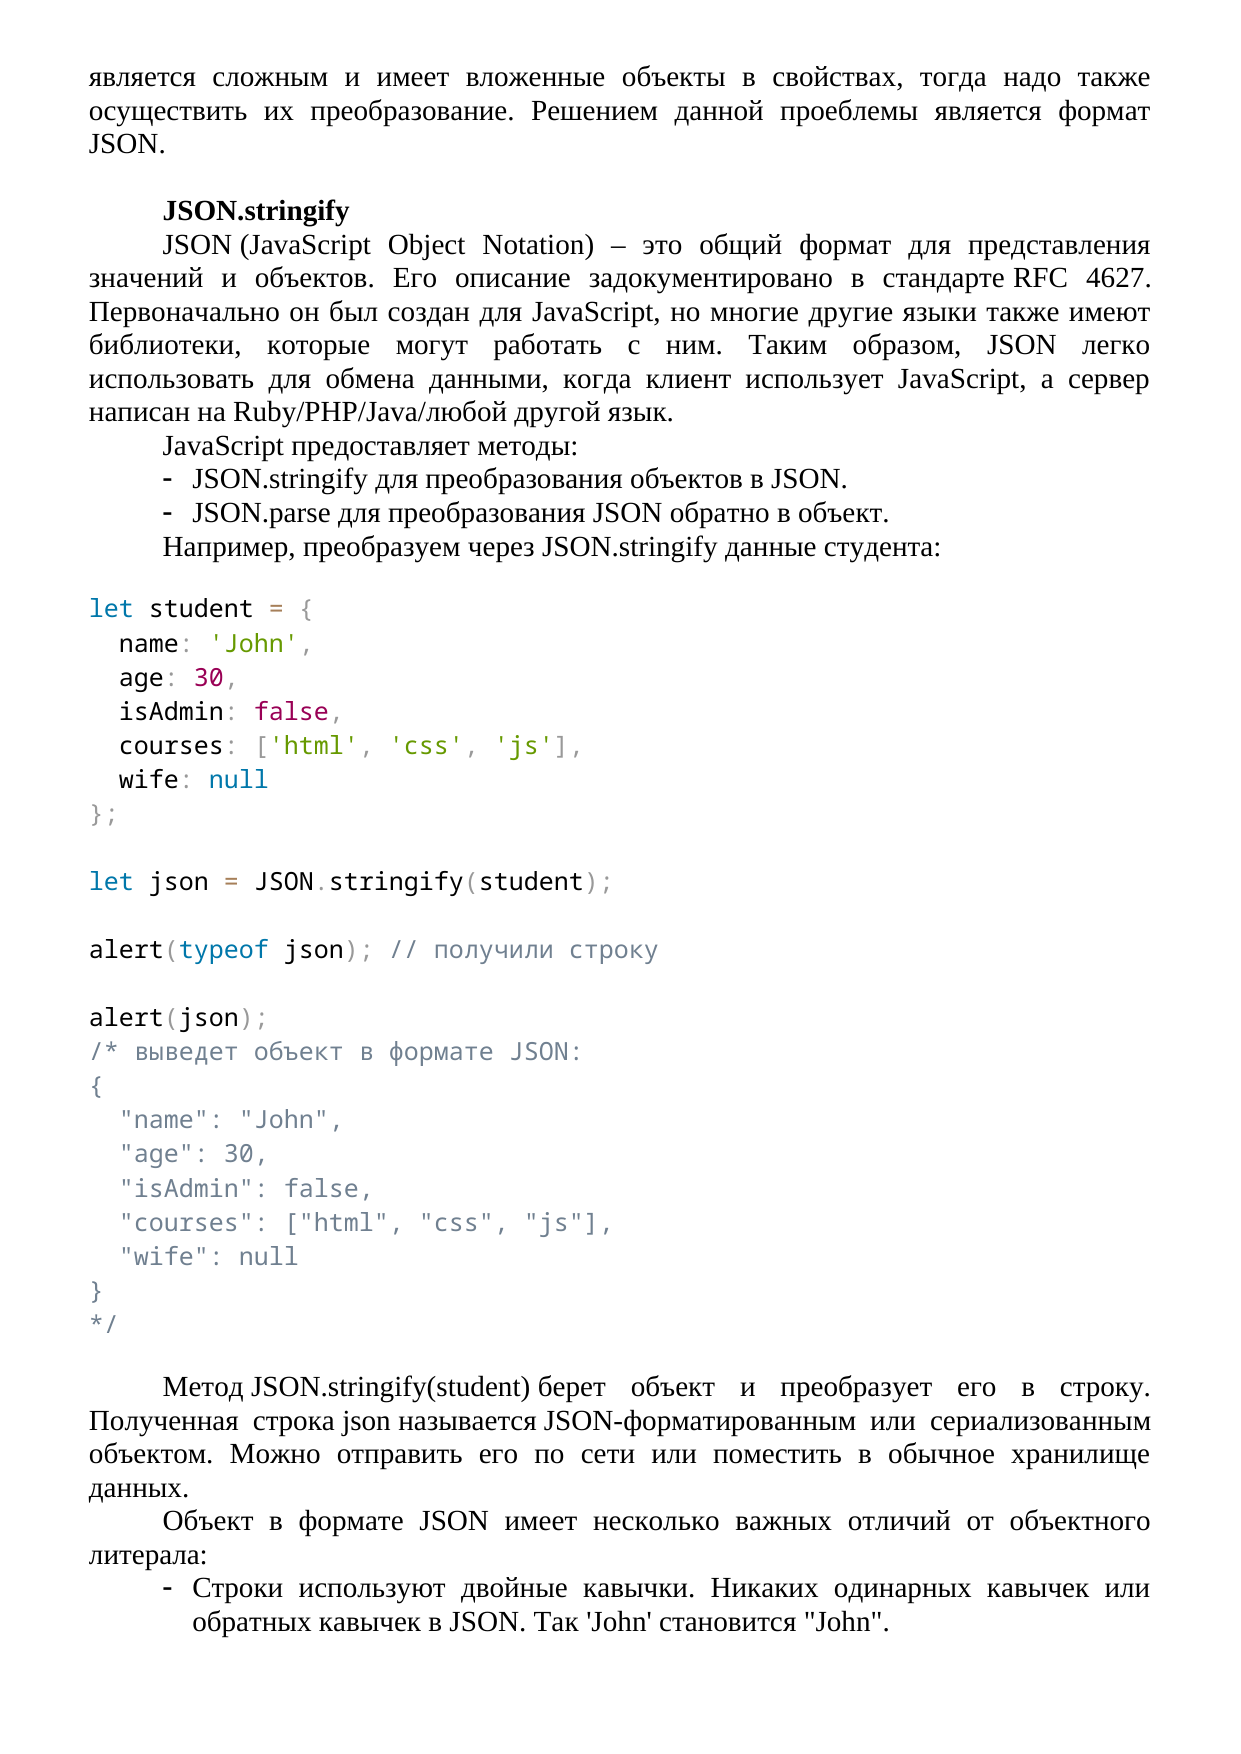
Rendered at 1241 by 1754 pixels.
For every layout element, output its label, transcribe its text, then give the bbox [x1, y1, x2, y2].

text let student = { [89, 591, 1152, 625]
text } [89, 1272, 1152, 1306]
text isAdmin: false, [89, 693, 1152, 727]
list Метод JSON.stringify(student) берет объект и преобразует его в строку. Полученная строка json называется JSON-форматированным или сериализованным объектом. Можно отправить его по сети или поместить в обычное хранилище данных. [89, 1369, 1152, 1503]
text alert(json); [89, 1000, 1152, 1034]
text "wife": null [89, 1238, 1152, 1272]
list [89, 59, 1152, 160]
text alert(typeof json); // получили строку [89, 932, 1152, 966]
text name: 'John', [89, 625, 1152, 659]
list JSON.parse для преобразования JSON обратно в объект. [162, 495, 1152, 529]
list Объект в формате JSON имеет несколько важных отличий от объектного литерала: [89, 1503, 1152, 1571]
text }; [89, 796, 1152, 829]
text { [89, 1068, 1152, 1102]
list JSON.stringify [89, 193, 1152, 227]
text age: 30, [89, 659, 1152, 693]
text */ [89, 1306, 1152, 1341]
text "name": "John", [89, 1102, 1152, 1136]
list Например, преобразуем через JSON.stringify данные студента: [89, 529, 1152, 562]
text courses: ['html', 'css', 'js'], [89, 727, 1152, 761]
text let json = JSON.stringify(student); [89, 864, 1152, 898]
list JavaScript предоставляет методы: [89, 428, 1152, 462]
text "courses": ["html", "css", "js"], [89, 1204, 1152, 1238]
list JSON (JavaScript Object Notation) – это общий формат для представления значений и объектов. Его описание задокументировано в стандарте RFC 4627. Первоначально он был создан для JavaScript, но многие другие языки также имеют библиотеки, которые могут работать с ним. Таким образом, JSON легко использовать для обмена данными, когда клиент использует JavaScript, а сервер написан на Ruby/PHP/Java/любой другой язык. [89, 227, 1152, 428]
text wife: null [89, 761, 1152, 796]
text /* выведет объект в формате JSON: [89, 1034, 1152, 1068]
text "isAdmin": false, [89, 1170, 1152, 1204]
list JSON.stringify для преобразования объектов в JSON. [162, 462, 1152, 495]
text "age": 30, [89, 1136, 1152, 1170]
list Строки используют двойные кавычки. Никаких одинарных кавычек или обратных кавычек в JSON. Так 'John' становится "John". [162, 1571, 1152, 1638]
